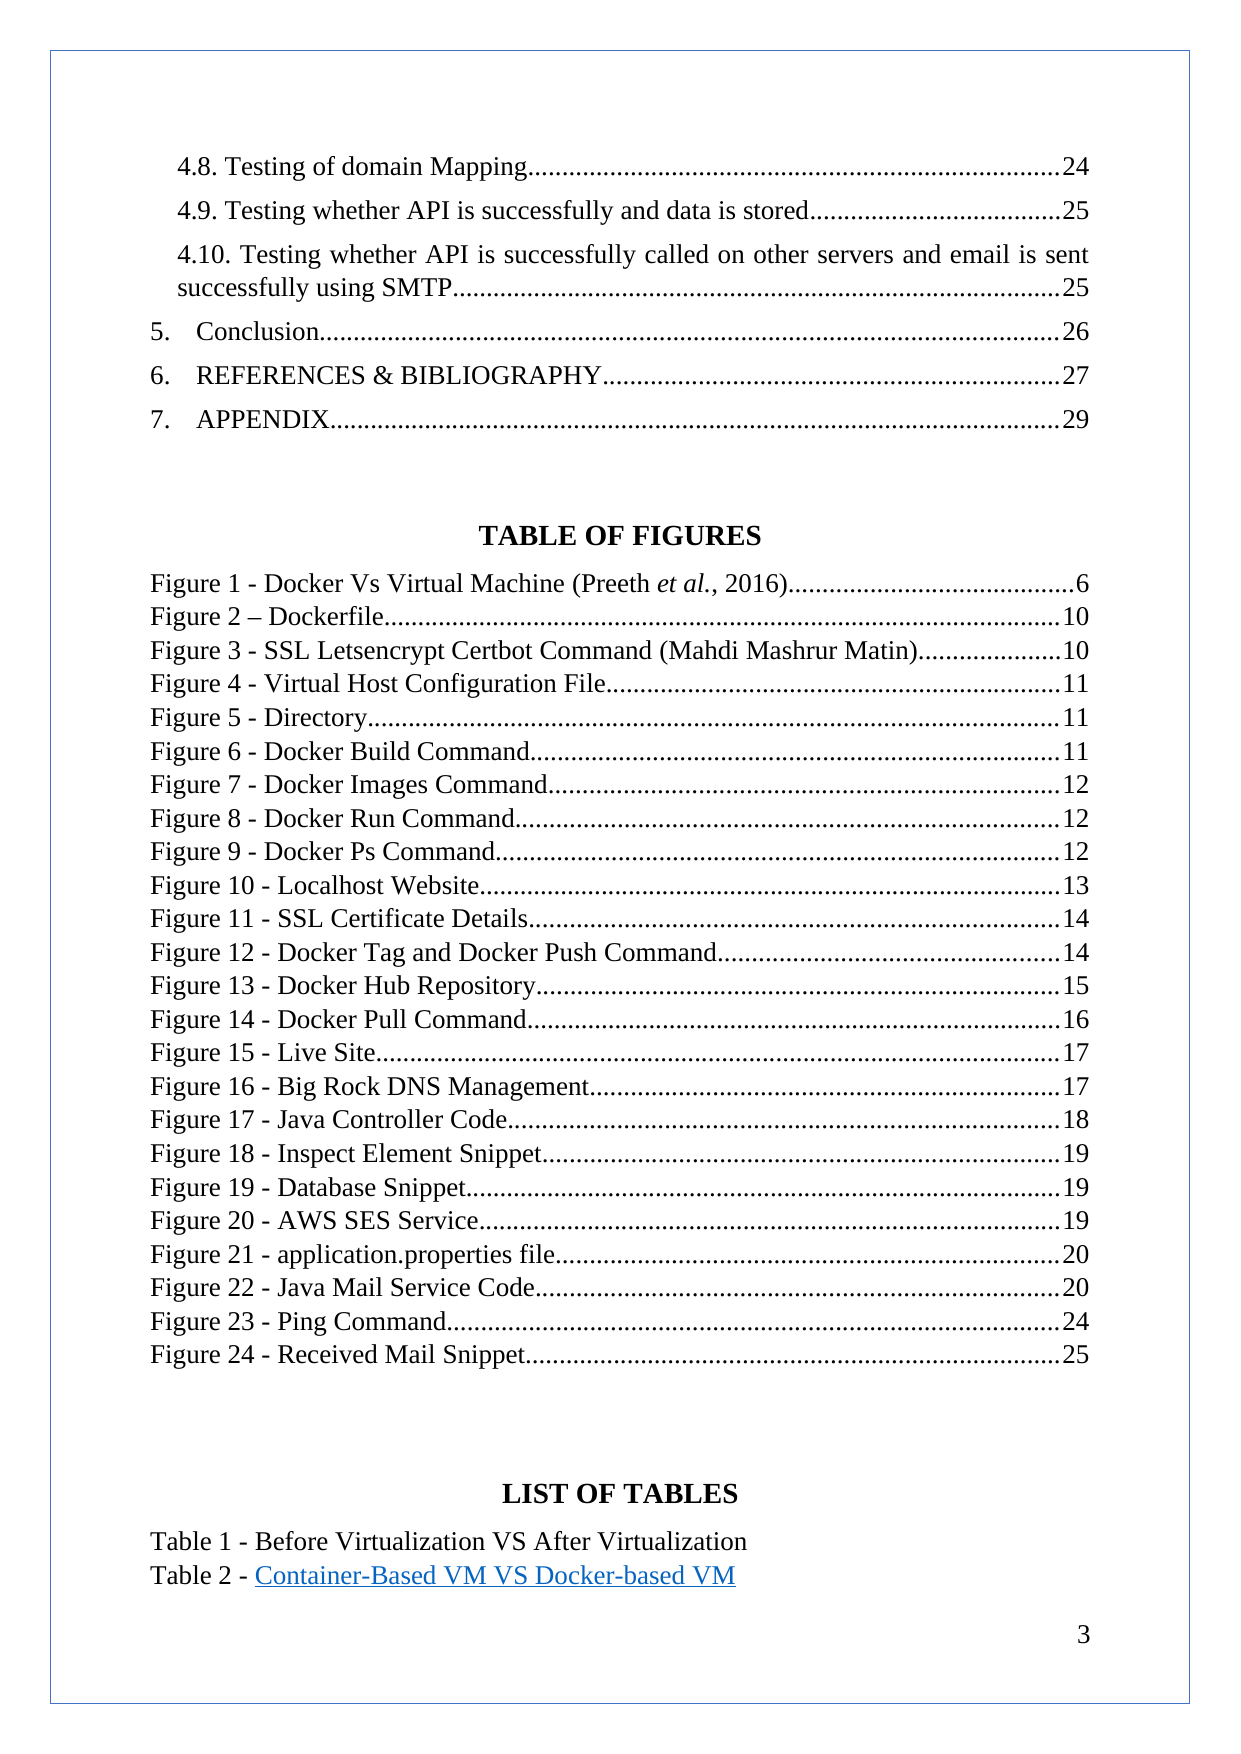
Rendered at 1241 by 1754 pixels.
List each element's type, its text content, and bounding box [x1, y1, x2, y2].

text Figure 3 - SSL Letsencrypt Certbot Command (Mahdi Mashrur Matin) 10 [150, 634, 659, 665]
text Figure 14 - Docker Pull Command 16 [150, 1003, 1090, 1034]
text Figure 23 - Ping Command 24 [150, 1305, 1090, 1336]
text Figure 5 - Directory 11 [150, 701, 1090, 732]
subtitle LIST OF TABLES [150, 1477, 1090, 1510]
text Figure 9 - Docker Ps Command 12 [150, 835, 1090, 866]
text Figure 3 - SSL Letsencrypt Certbot Command (Mahdi Mashrur Matin) 10 [918, 634, 1090, 665]
text Figure 19 - Database Snippet 19 [150, 1171, 1090, 1202]
text Figure 15 - Live Site 17 [150, 1037, 1090, 1068]
text Figure 22 - Java Mail Service Code 20 [150, 1271, 1090, 1302]
text Figure 4 - Virtual Host Configuration File 11 [150, 668, 1090, 699]
text Figure 11 - SSL Certificate Details 14 [150, 902, 1090, 933]
text Figure 12 - Docker Tag and Docker Push Command 14 [150, 936, 1090, 967]
text Figure 21 - application.properties file 20 [150, 1238, 1090, 1269]
text Figure 18 - Inspect Element Snippet 19 [150, 1137, 1090, 1168]
text Figure 16 - Big Rock DNS Management 17 [150, 1070, 1090, 1101]
text Figure 1 - Docker Vs Virtual Machine (Preeth et al., 2016) 6 [150, 567, 1090, 598]
text Figure 20 - AWS SES Service 19 [150, 1204, 1090, 1235]
subtitle TABLE OF FIGURES [150, 518, 1090, 552]
text Figure 7 - Docker Images Command 12 [150, 768, 1090, 799]
text Figure 6 - Docker Build Command 11 [150, 735, 1090, 766]
text Figure 24 - Received Mail Snippet 25 [150, 1338, 1090, 1369]
text Table 1 - Before Virtualization VS After Virtualization 4 [150, 1525, 1090, 1556]
text Figure 2 – Dockerfile 10 [150, 601, 1090, 632]
text Figure 17 - Java Controller Code 18 [150, 1104, 1090, 1135]
text Table 2 - Container-Based VM VS Docker-based VM 5 [150, 1559, 1090, 1590]
text Figure 13 - Docker Hub Repository 15 [150, 969, 1090, 1001]
text Figure 10 - Localhost Website 13 [150, 869, 1090, 900]
text Figure 8 - Docker Run Command 12 [150, 802, 1090, 833]
